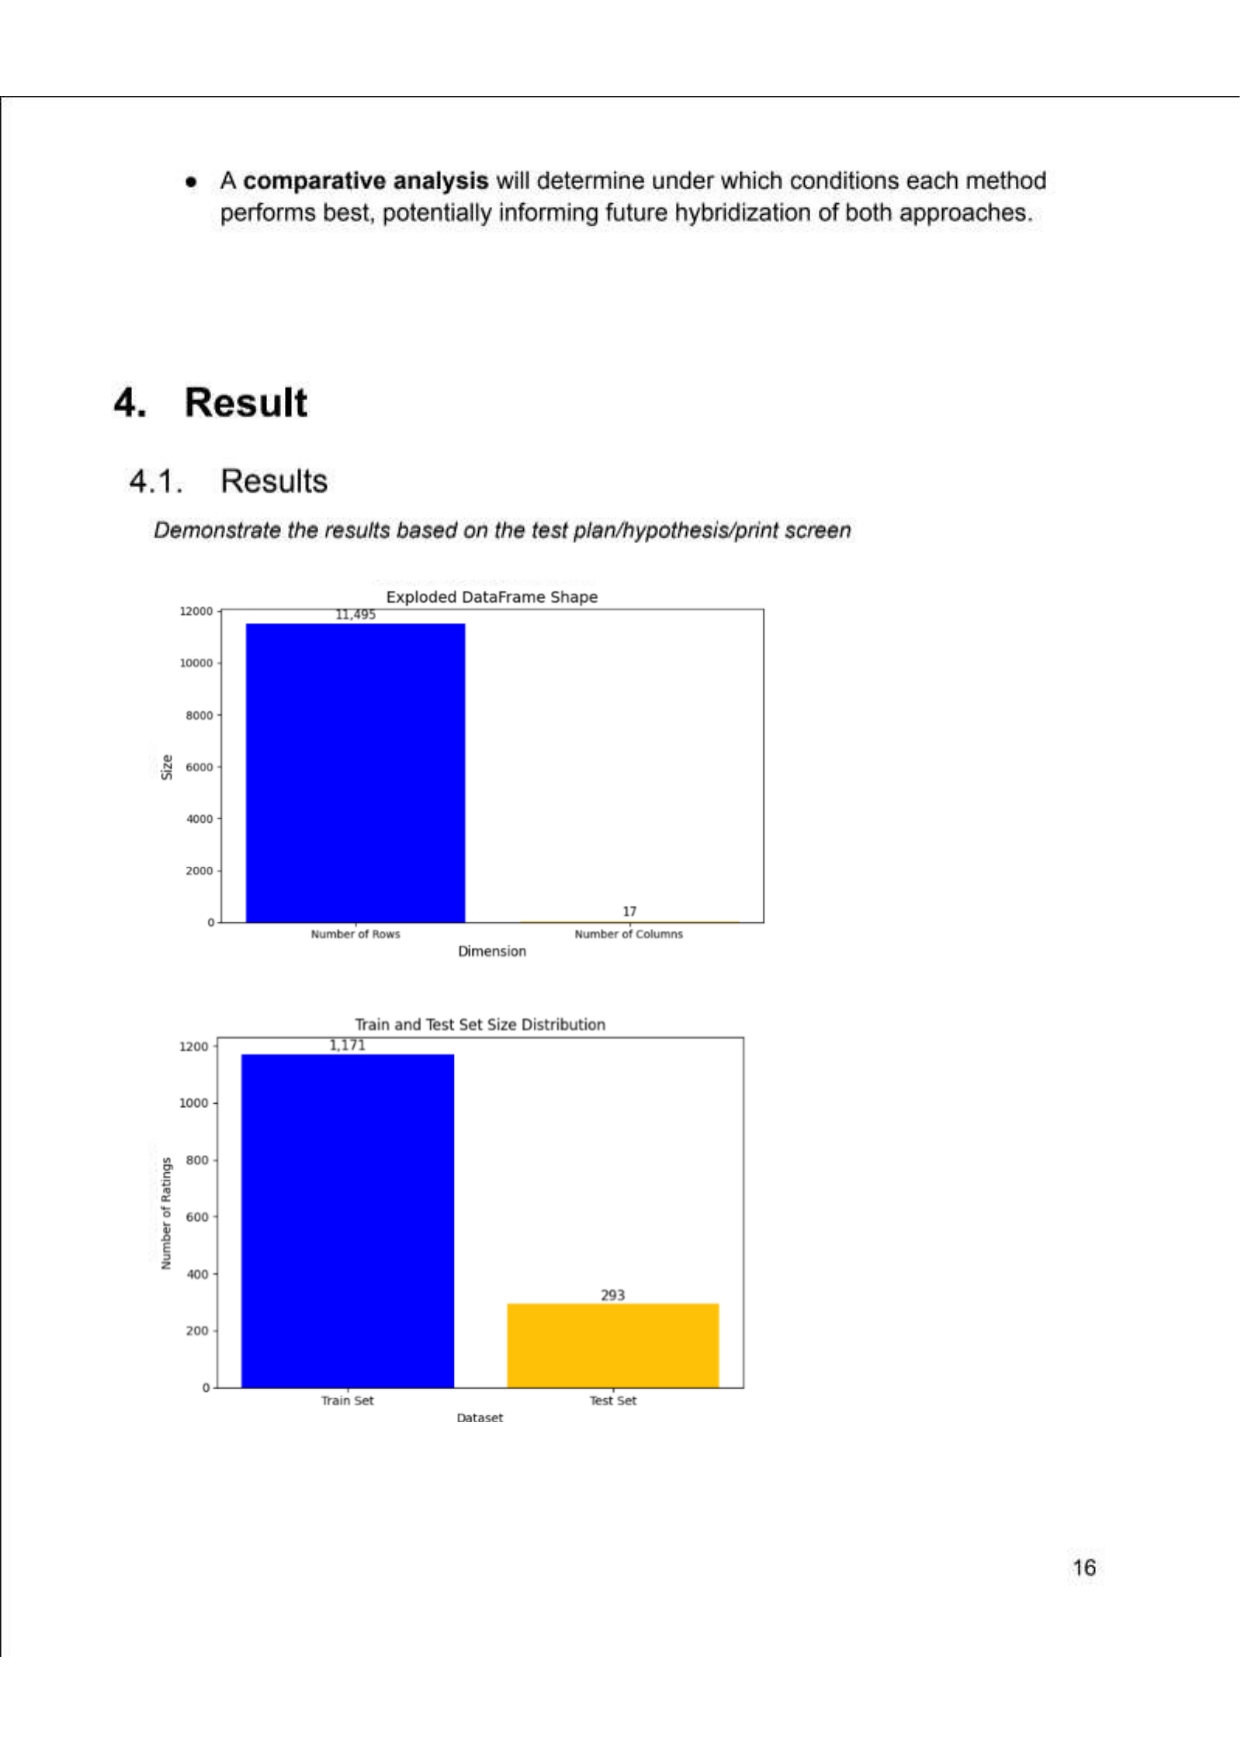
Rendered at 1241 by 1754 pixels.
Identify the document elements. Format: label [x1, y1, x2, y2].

picture [0, 96, 1240, 1657]
